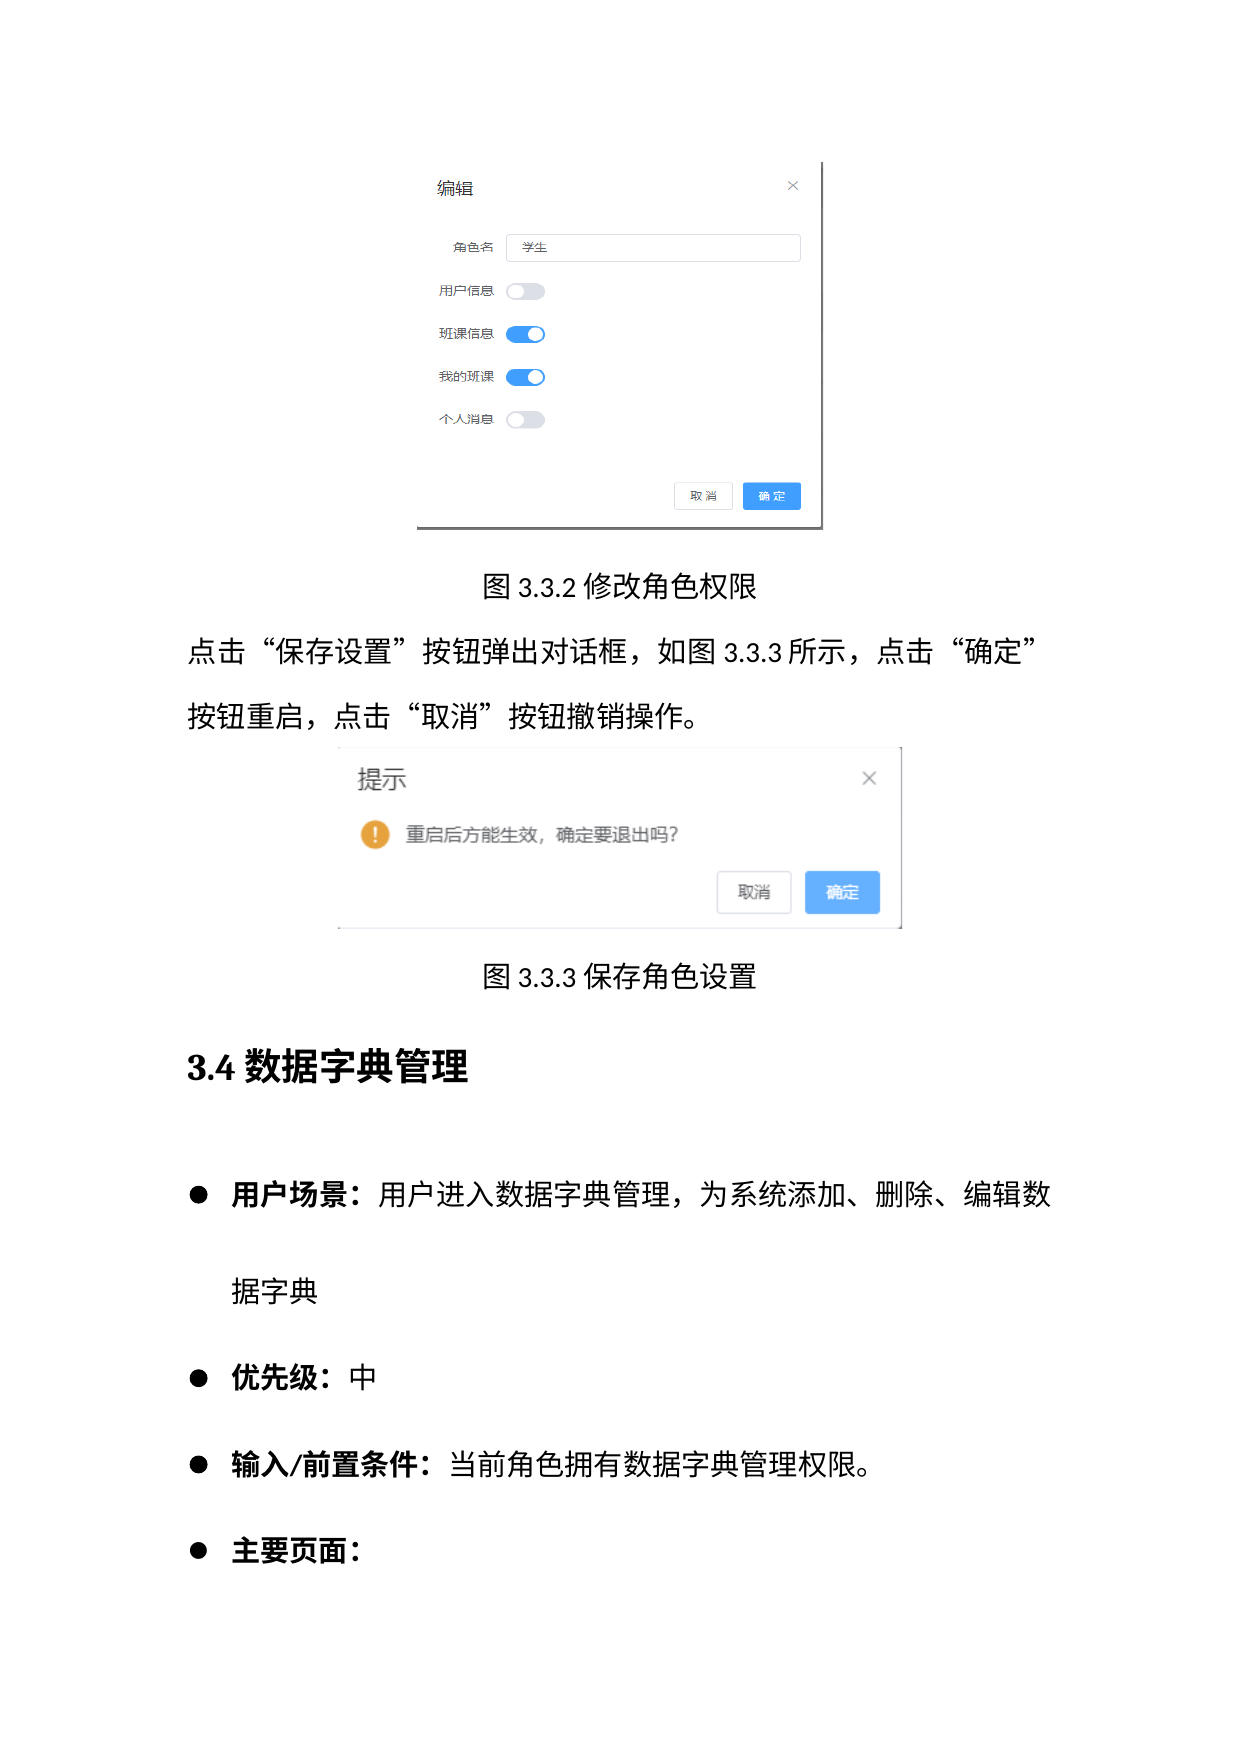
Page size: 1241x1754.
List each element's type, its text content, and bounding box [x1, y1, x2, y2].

text 图3.3.2 修改角色权限 [187, 552, 1053, 617]
list 主要页面： [187, 1516, 1053, 1581]
picture [338, 747, 903, 929]
subtitle 3.4 数据字典管理 [187, 1032, 1053, 1097]
list 用户场景：用户进入数据字典管理，为系统添加、删除、编辑数据字典 [187, 1160, 1053, 1322]
text 点击“保存设置”按钮弹出对话框，如图3.3.3所示，点击“确定”按钮重启，点击“取消”按钮撤销操作。 [187, 617, 1053, 747]
picture [417, 162, 824, 530]
text 图3.3.3 保存角色设置 [187, 942, 1053, 1007]
list 输入/前置条件：当前角色拥有数据字典管理权限。 [187, 1430, 1053, 1495]
list 优先级：中 [187, 1343, 1053, 1408]
